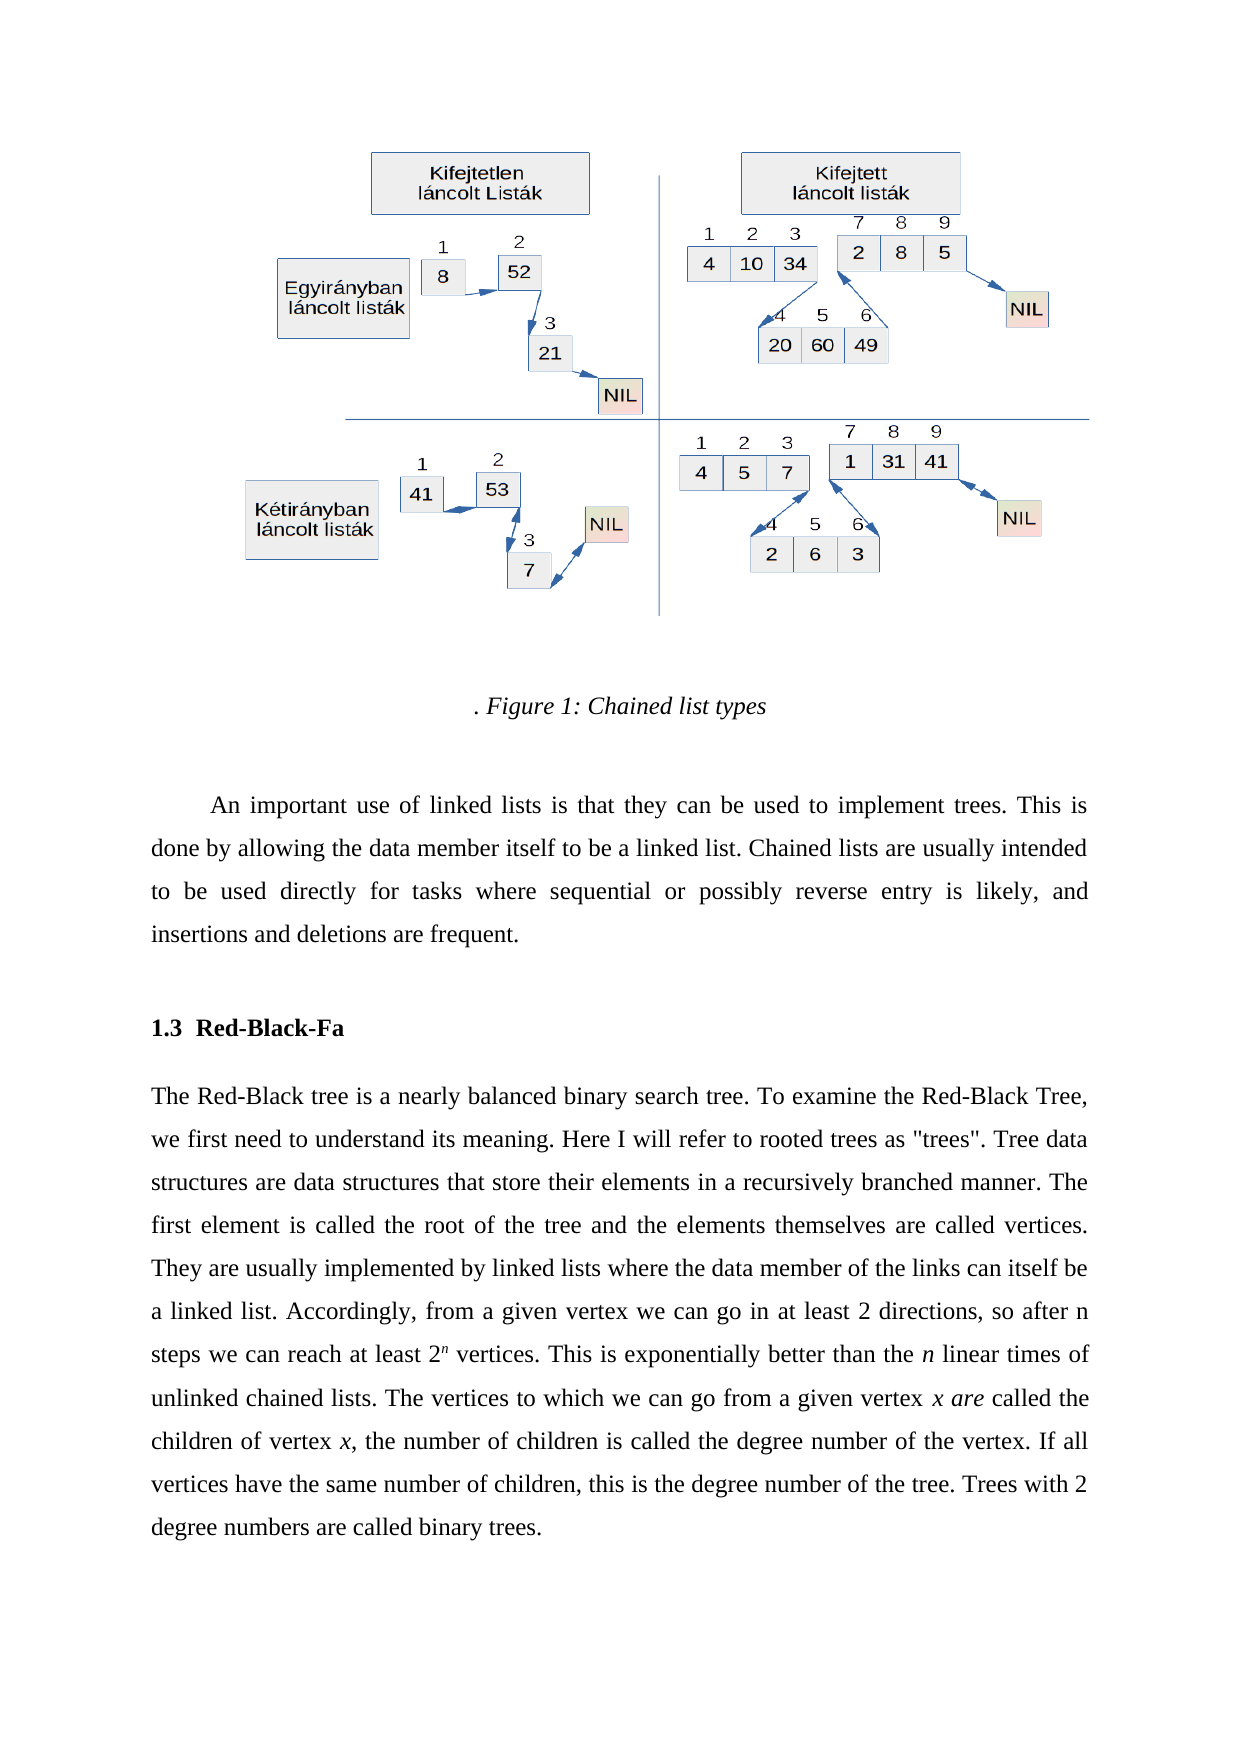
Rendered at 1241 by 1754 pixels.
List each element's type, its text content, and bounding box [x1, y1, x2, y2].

text The Red-Black tree is a nearly balanced binary search tree. To examine the Red-Black Tree, we first need to understand its meaning. Here I will refer to rooted trees as "trees". Tree data structures are data structures that store their elements in a recursively branched manner. The first element is called the root of the tree and the elements themselves are called vertices. They are usually implemented by linked lists where the data member of the links can itself be a linked list. Accordingly, from a given vertex we can go in at least 2 directions, so after n steps we can reach at least 2n vertices. This is exponentially better than the n linear times of unlinked chained lists. The vertices to which we can go from a given vertex x are called the children of vertex x, the number of children is called the degree number of the vertex. If all vertices have the same number of children, this is the degree number of the tree. Trees with 2 degree numbers are called binary trees. [151, 1081, 1089, 1541]
picture [210, 147, 1090, 677]
subtitle Red-Black-Fa [151, 1013, 1089, 1041]
text An important use of linked lists is that they can be used to implement trees. This is done by allowing the data member itself to be a linked list. Chained lists are usually intended to be used directly for tasks where sequential or possibly reverse entry is likely, and insertions and deletions are frequent. [151, 790, 1089, 948]
